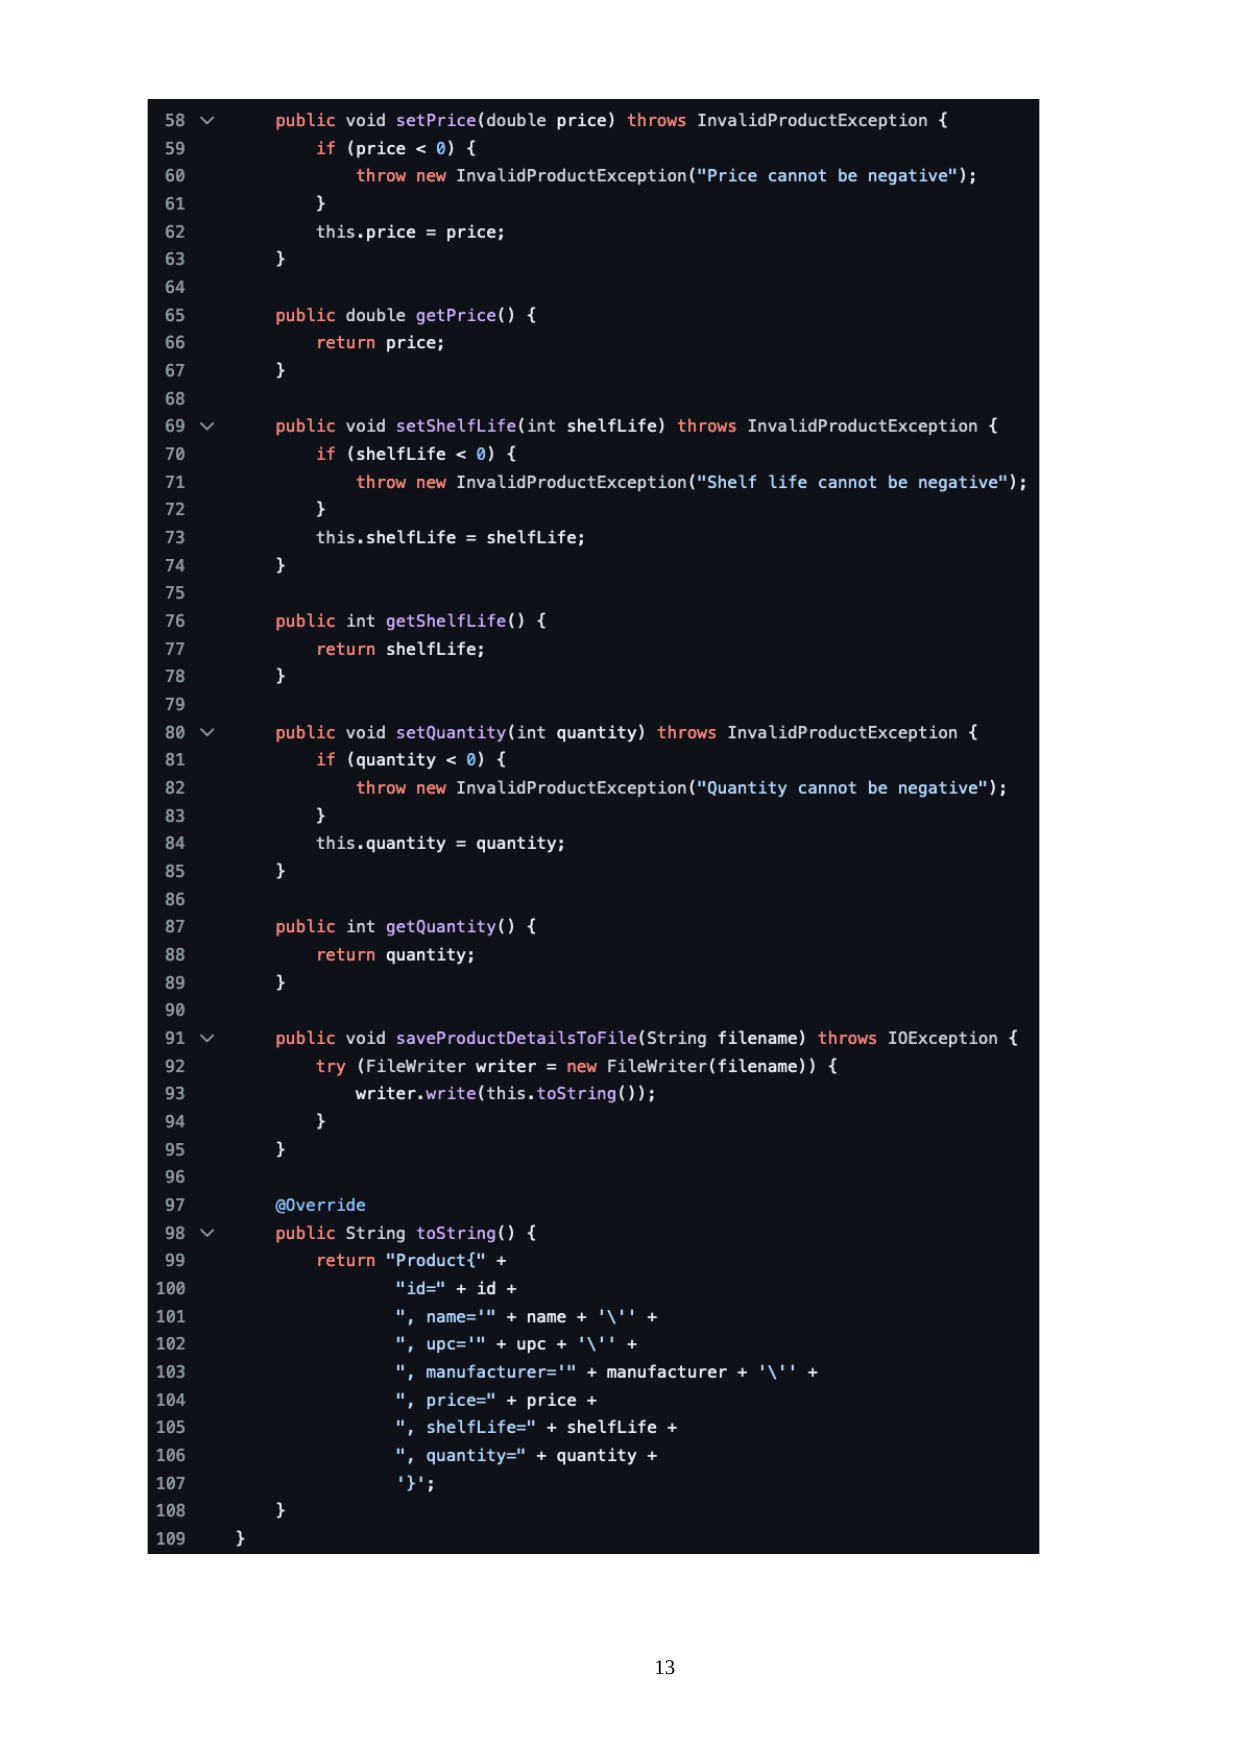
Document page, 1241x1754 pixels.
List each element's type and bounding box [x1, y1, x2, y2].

picture [147, 99, 1040, 1554]
